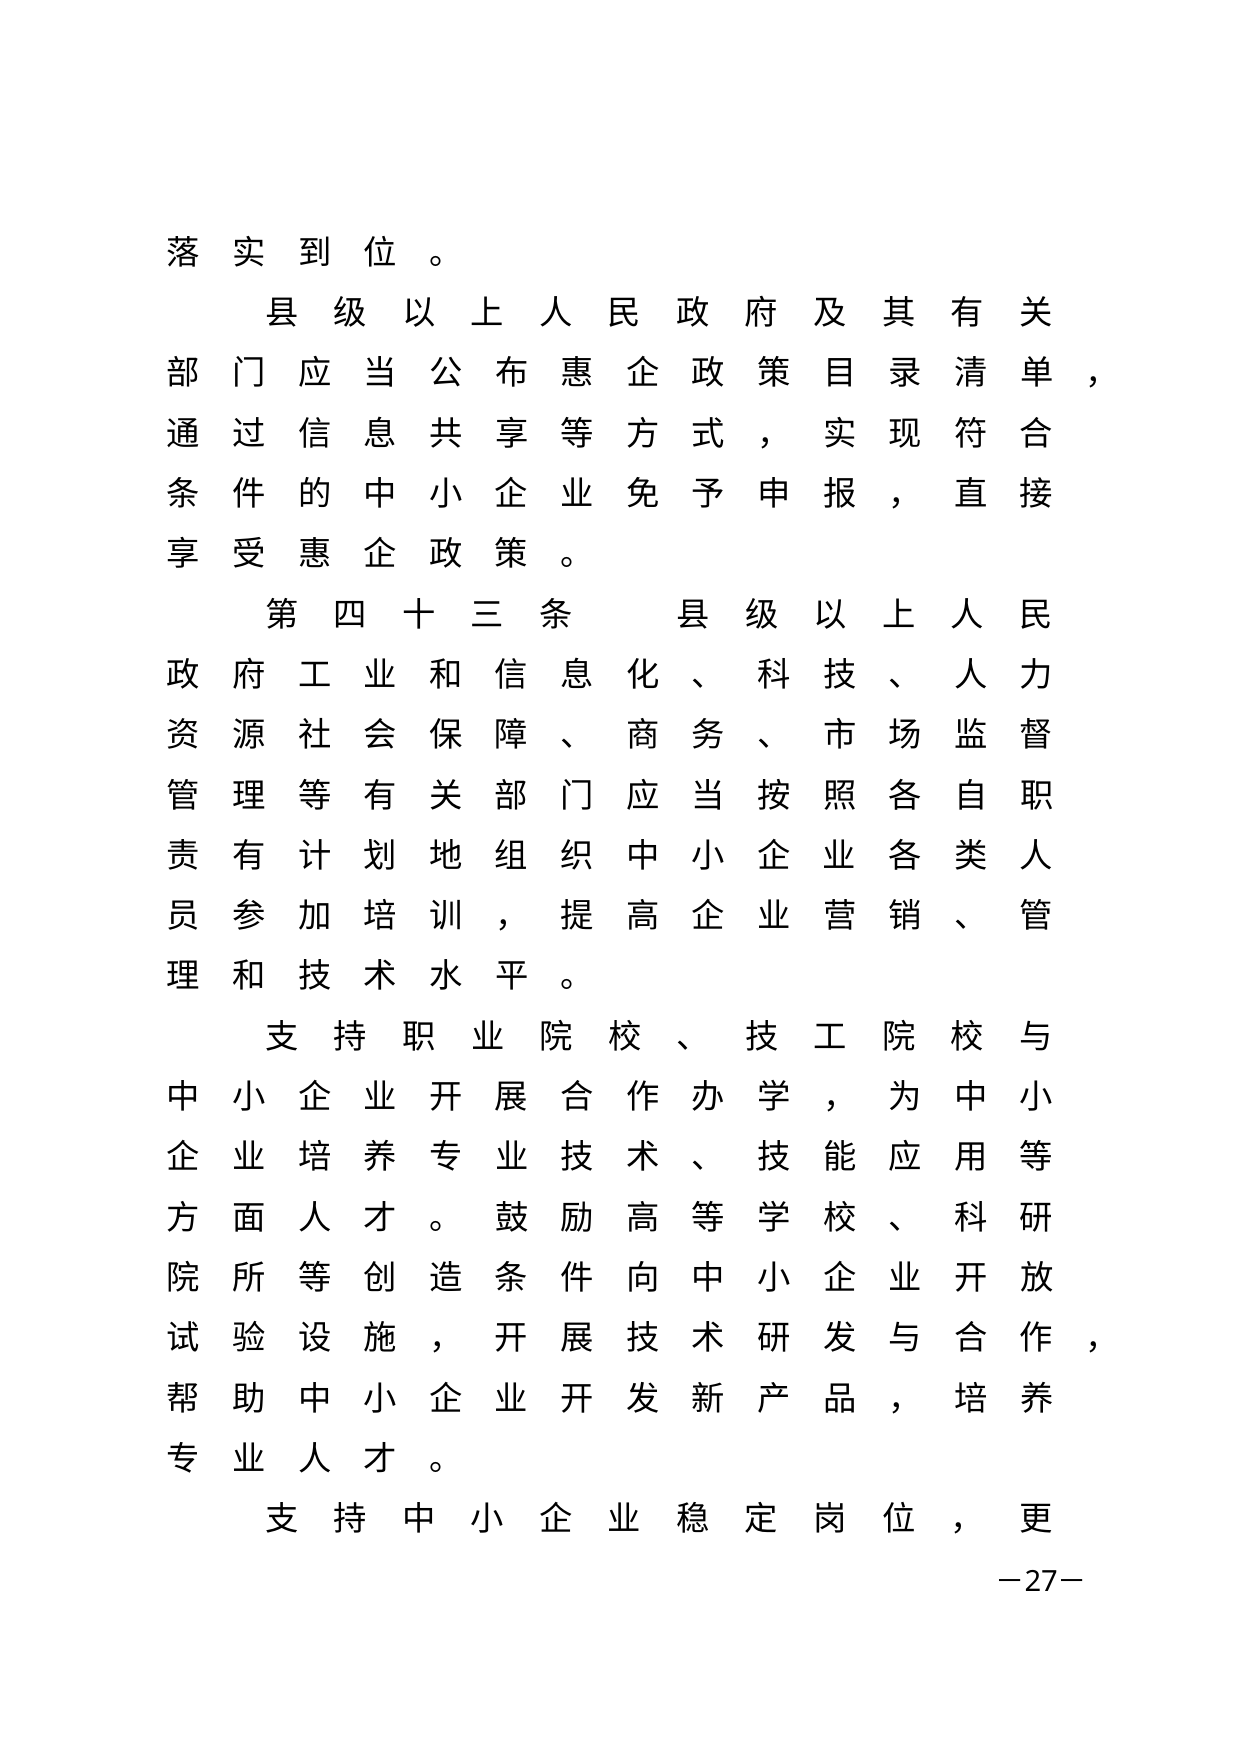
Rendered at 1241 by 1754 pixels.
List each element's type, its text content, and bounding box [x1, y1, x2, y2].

text 第四十三条 县级以上人民政府工业和信息化、科技、人力资源社会保障、商务、市场监督管理等有关部门应当按照各自职责有计划地组织中小企业各类人员参加培训，提高企业营销、管理和技术水平。 [167, 581, 1085, 1003]
text 支持中小企业稳定岗位，更多吸纳高校毕业生等重点群体就业。鼓励中小企业引进紧缺人才和专业技术人员，企业住所或者主要经营场所所在地人民政府应当在就医、就学、落户等方面给予支持。中小企业引进的符合条件的高层次人才，享受有关人才培养、引进、评价、保障、激励等优惠政策。 [167, 1486, 1085, 1546]
text 县级以上人民政府及其有关部门应当公布惠企政策目录清单，通过信息共享等方式，实现符合条件的中小企业免予申报，直接享受惠企政策。 [167, 280, 1085, 581]
text 支持职业院校、技工院校与中小企业开展合作办学，为中小企业培养专业技术、技能应用等方面人才。鼓励高等学校、科研院所等创造条件向中小企业开放试验设施，开展技术研发与合作，帮助中小企业开发新产品，培养专业人才。 [167, 1003, 1085, 1486]
text 第四十二条 县级以上人民政府及其有关部门应当在门户网站、政务服务平台等醒目位置设置惠企政策专区，及时汇集本地区、本领域涉及中小企业的优惠政策，完善惠企政策移动端服务，提供在线申请、在线反馈、应享未享提醒等服务，确保财政补贴、税费减免、稳岗扩岗等惠企政策落实到位。 [167, 219, 1085, 280]
